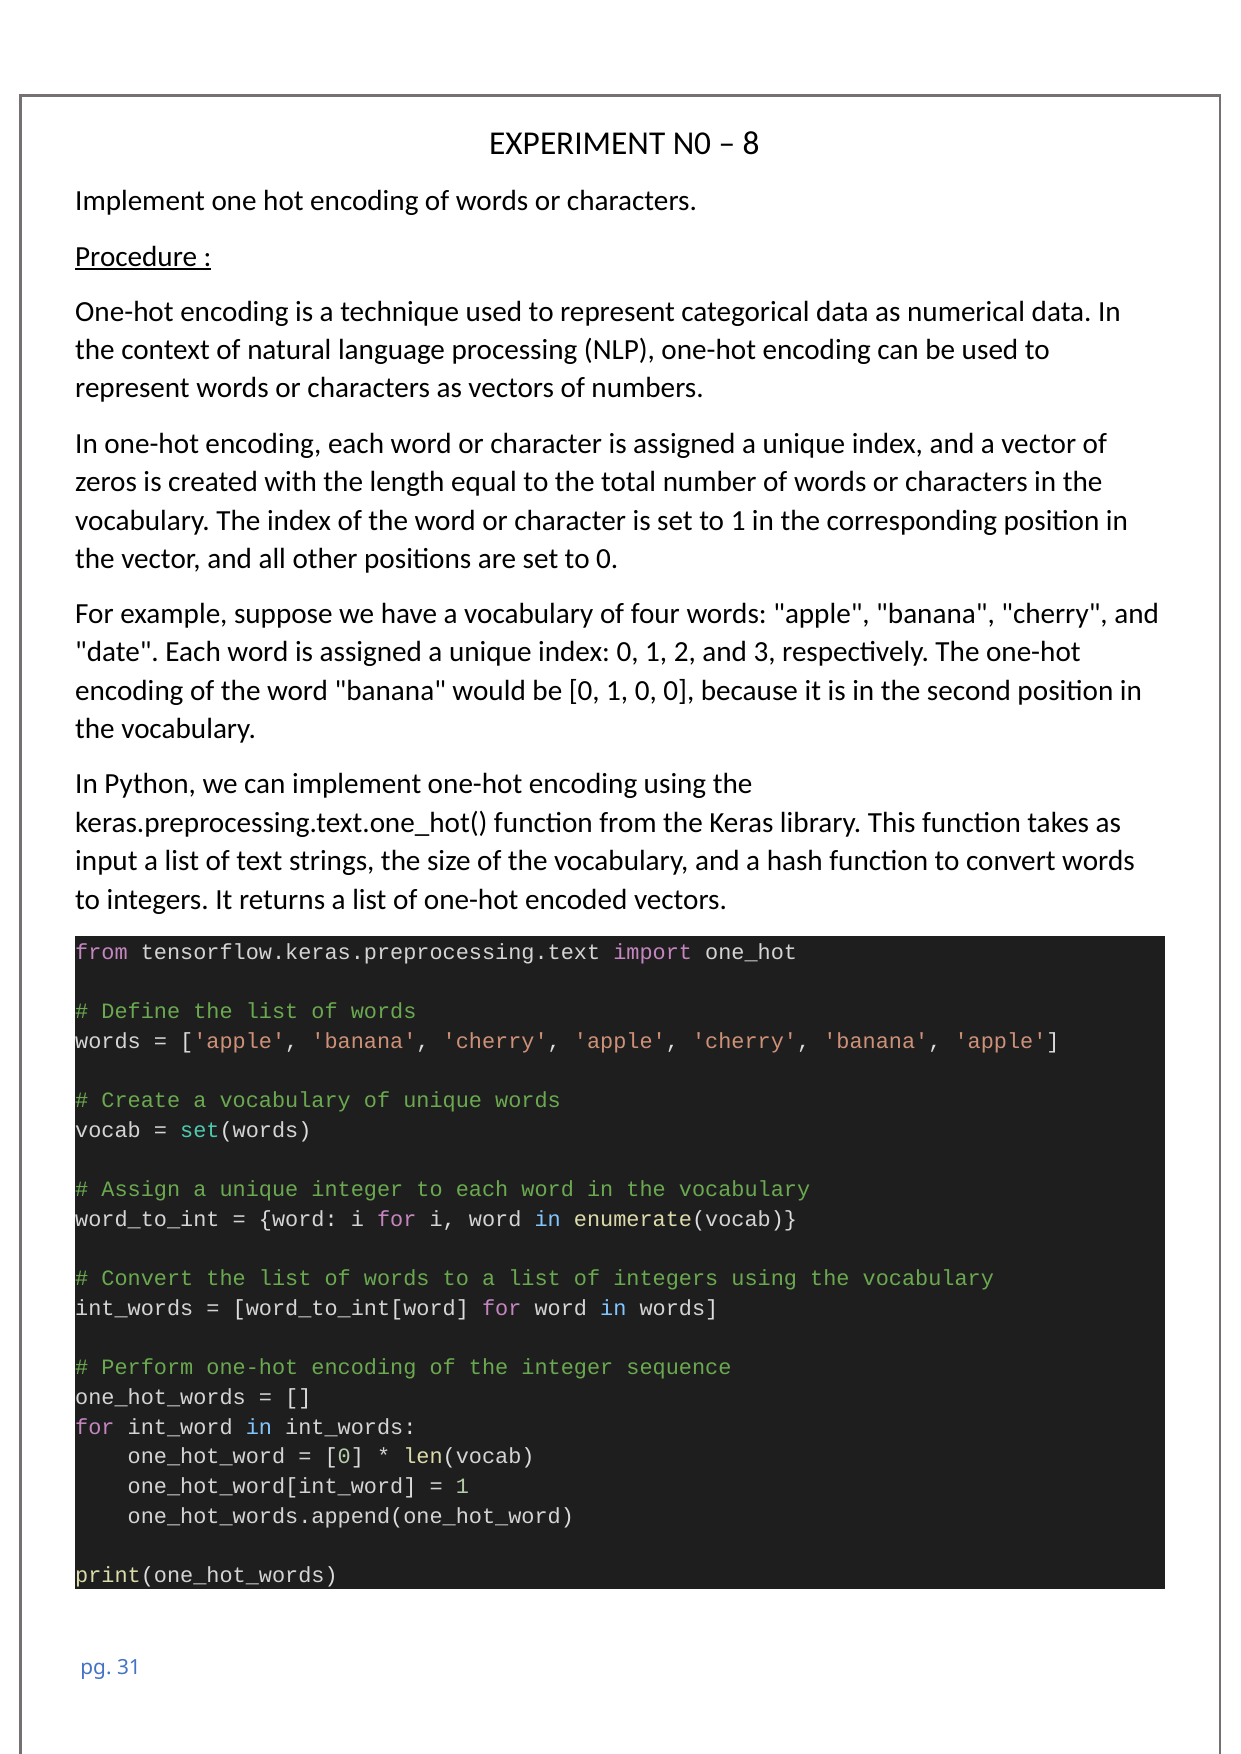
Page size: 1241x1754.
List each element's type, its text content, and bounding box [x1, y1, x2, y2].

text for int_word in int_words: [75, 1411, 1165, 1441]
text print(one_hot_words) [75, 1559, 1165, 1589]
text For example, suppose we have a vocabulary of four words: "apple", "banana", "cherry", and "date". Each word is assigned a unique index: 0, 1, 2, and 3, respectively. The one-hot encoding of the word "banana" would be [0, 1, 0, 0], because it is in the second position in the vocabulary. [75, 595, 1165, 746]
text int_words = [word_to_int[word] for word in words] [75, 1292, 1165, 1322]
text one_hot_words = [] [75, 1381, 1165, 1411]
text # Create a vocabulary of unique words [75, 1084, 1165, 1114]
text one_hot_word = [0] * len(vocab) [75, 1441, 1165, 1470]
text # Define the list of words [75, 995, 1165, 1025]
text Implement one hot encoding of words or characters. [75, 182, 1165, 218]
text one_hot_word[int_word] = 1 [75, 1470, 1165, 1500]
text words = ['apple', 'banana', 'cherry', 'apple', 'cherry', 'banana', 'apple'] [75, 1025, 1165, 1055]
text one_hot_words.append(one_hot_word) [75, 1500, 1165, 1530]
text # Convert the list of words to a list of integers using the vocabulary [75, 1262, 1165, 1292]
text # Assign a unique integer to each word in the vocabulary [75, 1173, 1165, 1203]
text Procedure : [75, 238, 1165, 273]
text vocab = set(words) [75, 1114, 1165, 1144]
text One-hot encoding is a technique used to represent categorical data as numerical data. In the context of natural language processing (NLP), one-hot encoding can be used to represent words or characters as vectors of numbers. [75, 293, 1165, 405]
text from tensorflow.keras.preprocessing.text import one_hot [75, 936, 1165, 966]
text EXPERIMENT N0 – 8 [75, 122, 1165, 163]
text In Python, we can implement one-hot encoding using the keras.preprocessing.text.one_hot() function from the Keras library. This function takes as input a list of text strings, the size of the vocabulary, and a hash function to convert words to integers. It returns a list of one-hot encoded vectors. [75, 766, 1165, 916]
text # Perform one-hot encoding of the integer sequence [75, 1352, 1165, 1381]
text In one-hot encoding, each word or character is assigned a unique index, and a vector of zeros is created with the length equal to the total number of words or characters in the vocabulary. The index of the word or character is set to 1 in the corresponding position in the vector, and all other positions are set to 0. [75, 425, 1165, 576]
text word_to_int = {word: i for i, word in enumerate(vocab)} [75, 1203, 1165, 1233]
